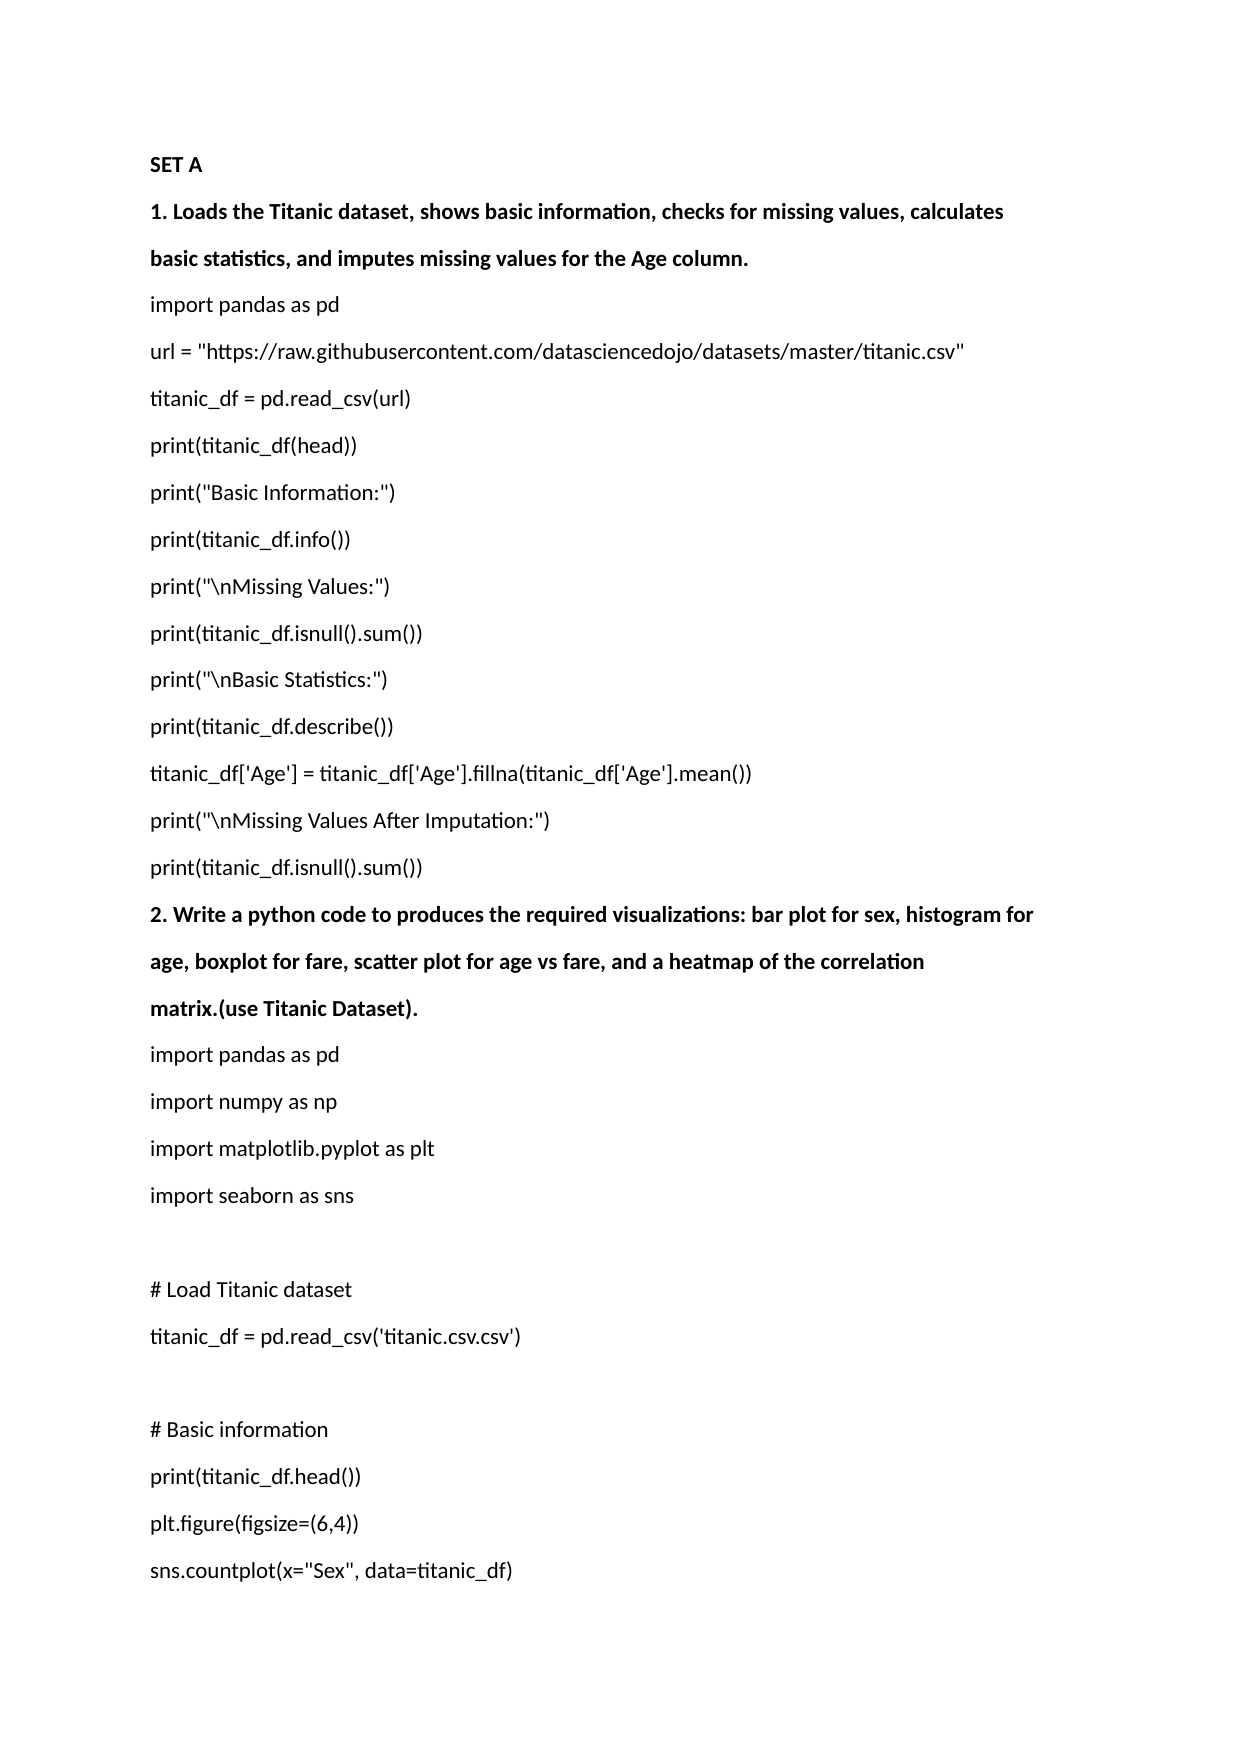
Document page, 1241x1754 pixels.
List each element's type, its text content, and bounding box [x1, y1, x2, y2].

text print(titanic_df.describe()) [150, 712, 1090, 741]
text basic statistics, and imputes missing values for the Age column. [150, 244, 1090, 272]
text print(titanic_df.info()) [150, 525, 1090, 553]
text sns.countplot(x="Sex", data=titanic_df) [150, 1556, 1090, 1584]
text print("\nMissing Values:") [150, 572, 1090, 600]
text print(titanic_df(head)) [150, 431, 1090, 459]
text 1. Loads the Titanic dataset, shows basic information, checks for missing values, calculates [150, 197, 1090, 225]
text import seaborn as sns [150, 1181, 1090, 1209]
text SET A [150, 150, 1090, 178]
text titanic_df = pd.read_csv(url) [150, 384, 1090, 412]
text url = "https://raw.githubusercontent.com/datasciencedojo/datasets/master/titanic.csv" [150, 337, 1090, 366]
text print("\nBasic Statistics:") [150, 666, 1090, 694]
text 2. Write a python code to produces the required visualizations: bar plot for sex, histogram for [150, 900, 1090, 928]
text print(titanic_df.head()) [150, 1462, 1090, 1491]
text import pandas as pd [150, 1041, 1090, 1069]
text import matplotlib.pyplot as plt [150, 1134, 1090, 1162]
text matrix.(use Titanic Dataset). [150, 994, 1090, 1022]
text # Basic information [150, 1416, 1090, 1444]
text age, boxplot for fare, scatter plot for age vs fare, and a heatmap of the correlation [150, 947, 1090, 975]
text titanic_df = pd.read_csv('titanic.csv.csv') [150, 1322, 1090, 1350]
text import pandas as pd [150, 291, 1090, 319]
text # Load Titanic dataset [150, 1275, 1090, 1303]
text print(titanic_df.isnull().sum()) [150, 619, 1090, 647]
text print(titanic_df.isnull().sum()) [150, 853, 1090, 881]
text print("\nMissing Values After Imputation:") [150, 806, 1090, 834]
text plt.figure(figsize=(6,4)) [150, 1509, 1090, 1537]
text import numpy as np [150, 1087, 1090, 1116]
text titanic_df['Age'] = titanic_df['Age'].fillna(titanic_df['Age'].mean()) [150, 759, 1090, 787]
text print("Basic Information:") [150, 478, 1090, 506]
